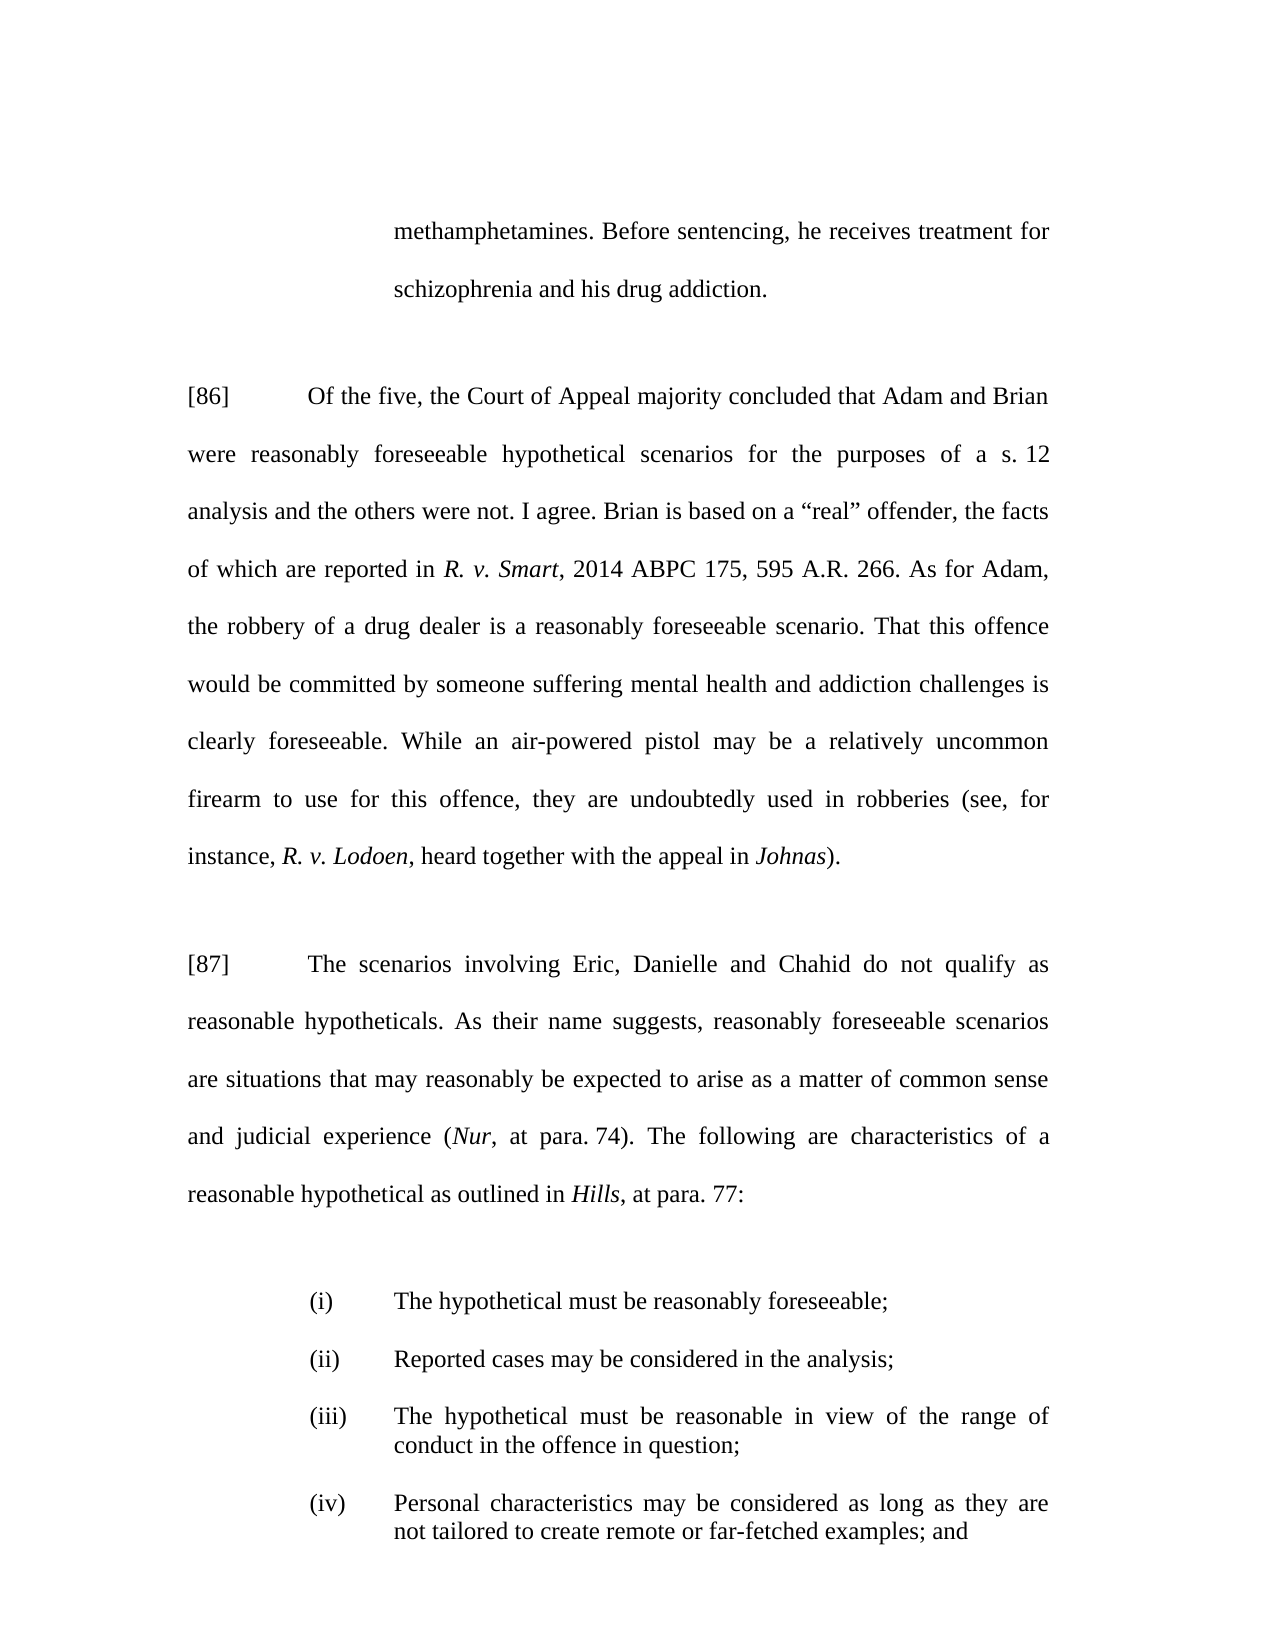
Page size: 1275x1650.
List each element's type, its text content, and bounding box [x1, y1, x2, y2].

text The scenarios involving Eric, Danielle and Chahid do not qualify as reasonable hypotheticals. As their name suggests, reasonably foreseeable scenarios are situations that may reasonably be expected to arise as a matter of common sense and judicial experience (Nur, at para. 74). The following are characteristics of a reasonable hypothetical as outlined in Hills, at para. 77: [187, 949, 1050, 1208]
list The hypothetical must be reasonably foreseeable; [309, 1286, 1050, 1315]
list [309, 216, 1050, 303]
list The hypothetical must be reasonable in view of the range of conduct in the offence in question; [309, 1401, 1050, 1459]
text Of the five, the Court of Appeal majority concluded that Adam and Brian were reasonably foreseeable hypothetical scenarios for the purposes of a s. 12 analysis and the others were not. I agree. Brian is based on a “real” offender, the facts of which are reported in R. v. Smart, 2014 ABPC 175, 595 A.R. 266. As for Adam, the robbery of a drug dealer is a reasonably foreseeable scenario. That this offence would be committed by someone suffering mental health and addiction challenges is clearly foreseeable. While an air-powered pistol may be a relatively uncommon firearm to use for this offence, they are undoubtedly used in robberies (see, for instance, R. v. Lodoen, heard together with the appeal in Johnas). [187, 381, 1050, 870]
list Reported cases may be considered in the analysis; [309, 1344, 1050, 1373]
list Personal characteristics may be considered as long as they are not tailored to create remote or far-fetched examples; and [309, 1488, 1050, 1545]
